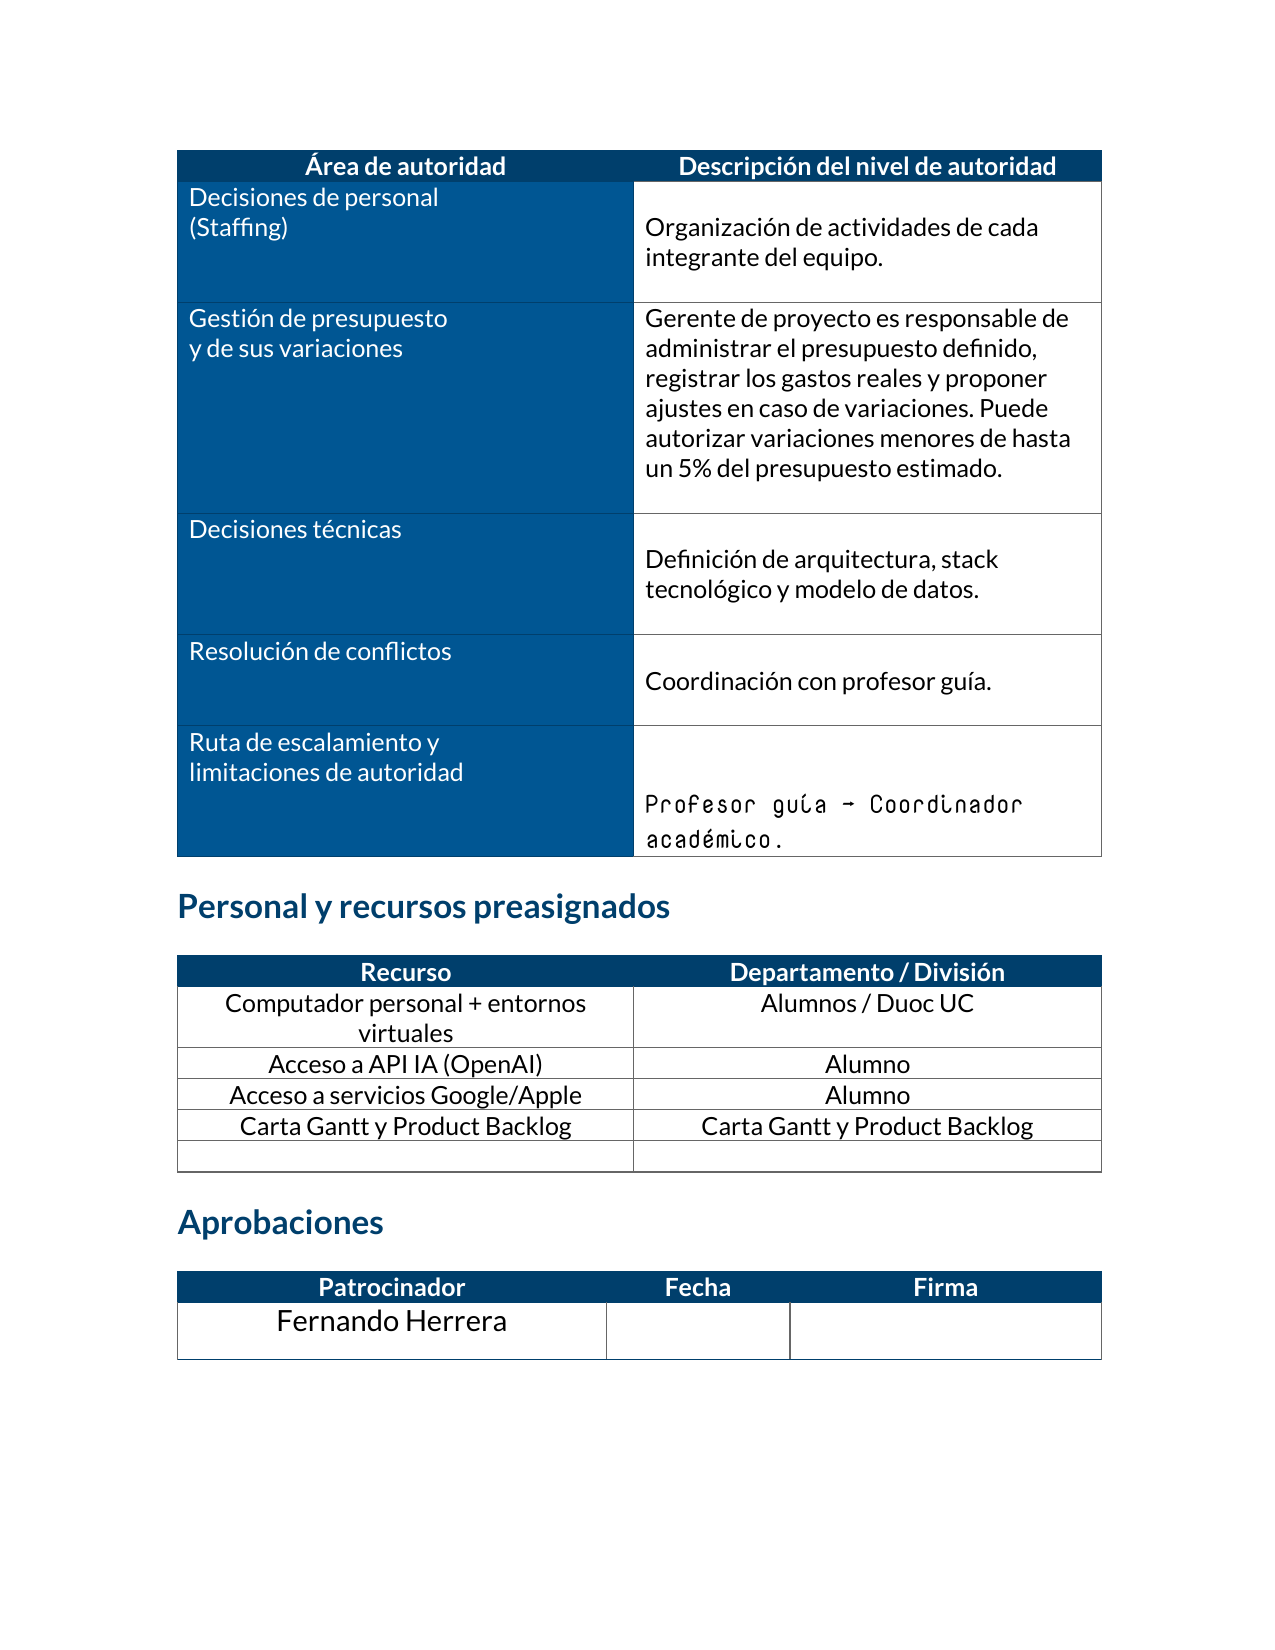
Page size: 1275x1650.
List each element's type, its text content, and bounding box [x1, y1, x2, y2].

table_cell Decisiones técnicas [178, 514, 633, 634]
table_cell Alumno [634, 1079, 1101, 1109]
subtitle Aprobaciones [177, 1202, 1098, 1242]
table_cell [634, 726, 1101, 856]
table_cell Carta Gantt y Product Backlog [178, 1110, 633, 1140]
table_cell Alumnos / Duoc UC [634, 987, 1101, 1047]
table_cell [178, 1141, 633, 1171]
subtitle Personal y recursos preasignados [177, 886, 1098, 926]
table_cell Coordinación con profesor guía. [634, 635, 1101, 725]
table_header Patrocinador [178, 1272, 606, 1302]
table_cell [634, 1141, 1101, 1171]
table_cell Resolución de conflictos [178, 635, 633, 725]
table_cell Decisiones de personal (Staffing) [178, 182, 633, 302]
table_cell Acceso a servicios Google/Apple [178, 1079, 633, 1109]
table_header Departamento / División [634, 956, 1101, 986]
table_cell Definición de arquitectura, stack tecnológico y modelo de datos. [634, 514, 1101, 634]
table_cell [791, 1303, 1101, 1359]
table_cell Acceso a API IA (OpenAI) [178, 1048, 633, 1078]
table_cell [607, 1303, 789, 1359]
table_cell Alumno [634, 1048, 1101, 1078]
table_cell Organización de actividades de cada integrante del equipo. [634, 182, 1101, 302]
table_cell Gestión de presupuesto y de sus variaciones [178, 303, 633, 513]
table_cell Carta Gantt y Product Backlog [634, 1110, 1101, 1140]
table_cell Ruta de escalamiento y limitaciones de autoridad [178, 726, 633, 856]
table_cell Gerente de proyecto es responsable de administrar el presupuesto definido, registrar los gastos reales y proponer ajustes en caso de variaciones. Puede autorizar variaciones menores de hasta un 5% del presupuesto estimado. [634, 303, 1101, 513]
table_cell Computador personal + entornos virtuales [178, 987, 633, 1047]
table_header Descripción del nivel de autoridad [634, 151, 1101, 181]
table_header Área de autoridad [178, 151, 633, 181]
table_header Recurso [178, 956, 633, 986]
table_header Firma [791, 1272, 1101, 1302]
table_cell Fernando Herrera [178, 1303, 606, 1359]
table_header Fecha [607, 1272, 789, 1302]
